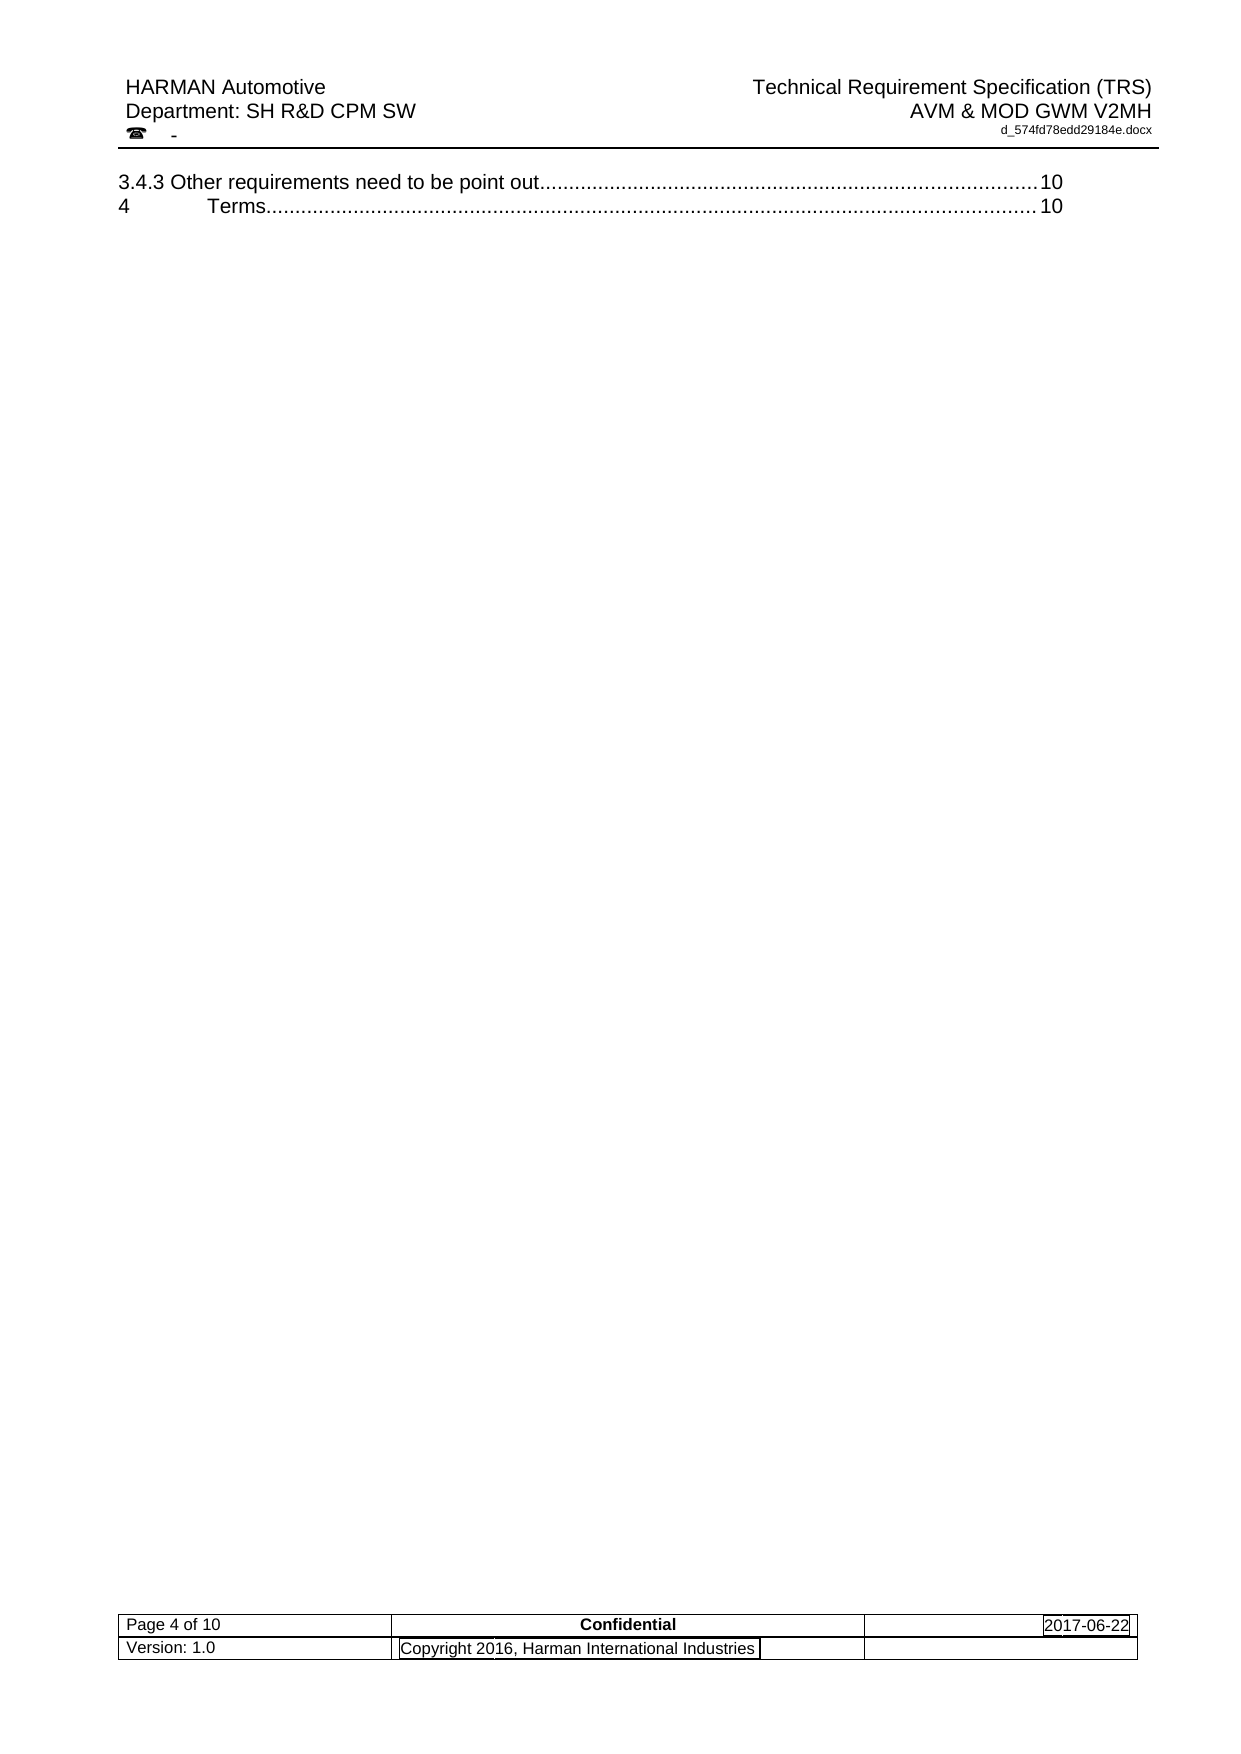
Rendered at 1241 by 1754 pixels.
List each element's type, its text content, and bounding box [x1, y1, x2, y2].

text 4 Terms 10 [118, 194, 1144, 218]
text 3.4.3 Other requirements need to be point out 10 [118, 170, 1144, 194]
